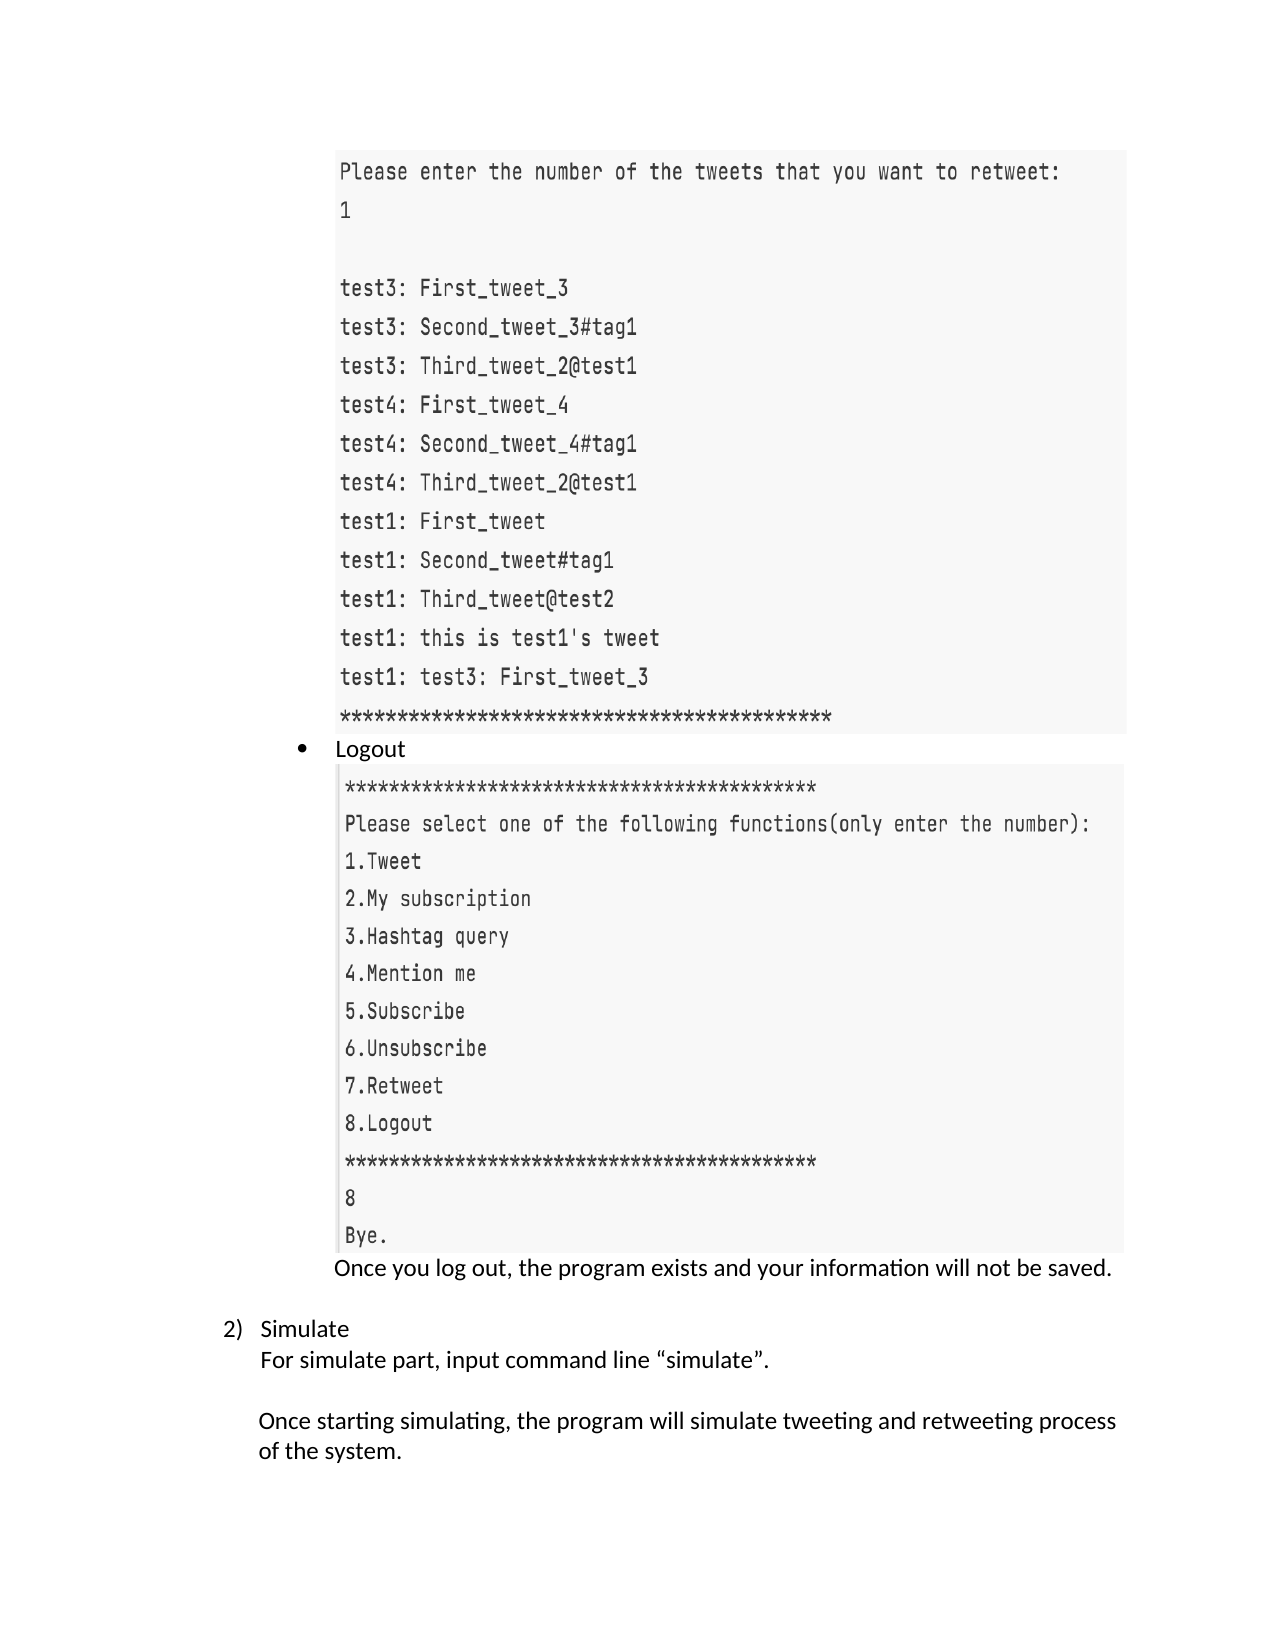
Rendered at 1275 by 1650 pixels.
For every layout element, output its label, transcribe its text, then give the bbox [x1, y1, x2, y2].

list Once you log out, the program exists and your information will not be saved. [260, 1252, 1125, 1283]
text Once starting simulating, the program will simulate tweeting and retweeting process of the system. [258, 1405, 1125, 1466]
list Logout [298, 733, 1125, 764]
picture [335, 764, 1124, 1253]
list Simulate [223, 1313, 1125, 1344]
list For simulate part, input command line “simulate”. [260, 1344, 1125, 1374]
picture [335, 150, 1127, 734]
